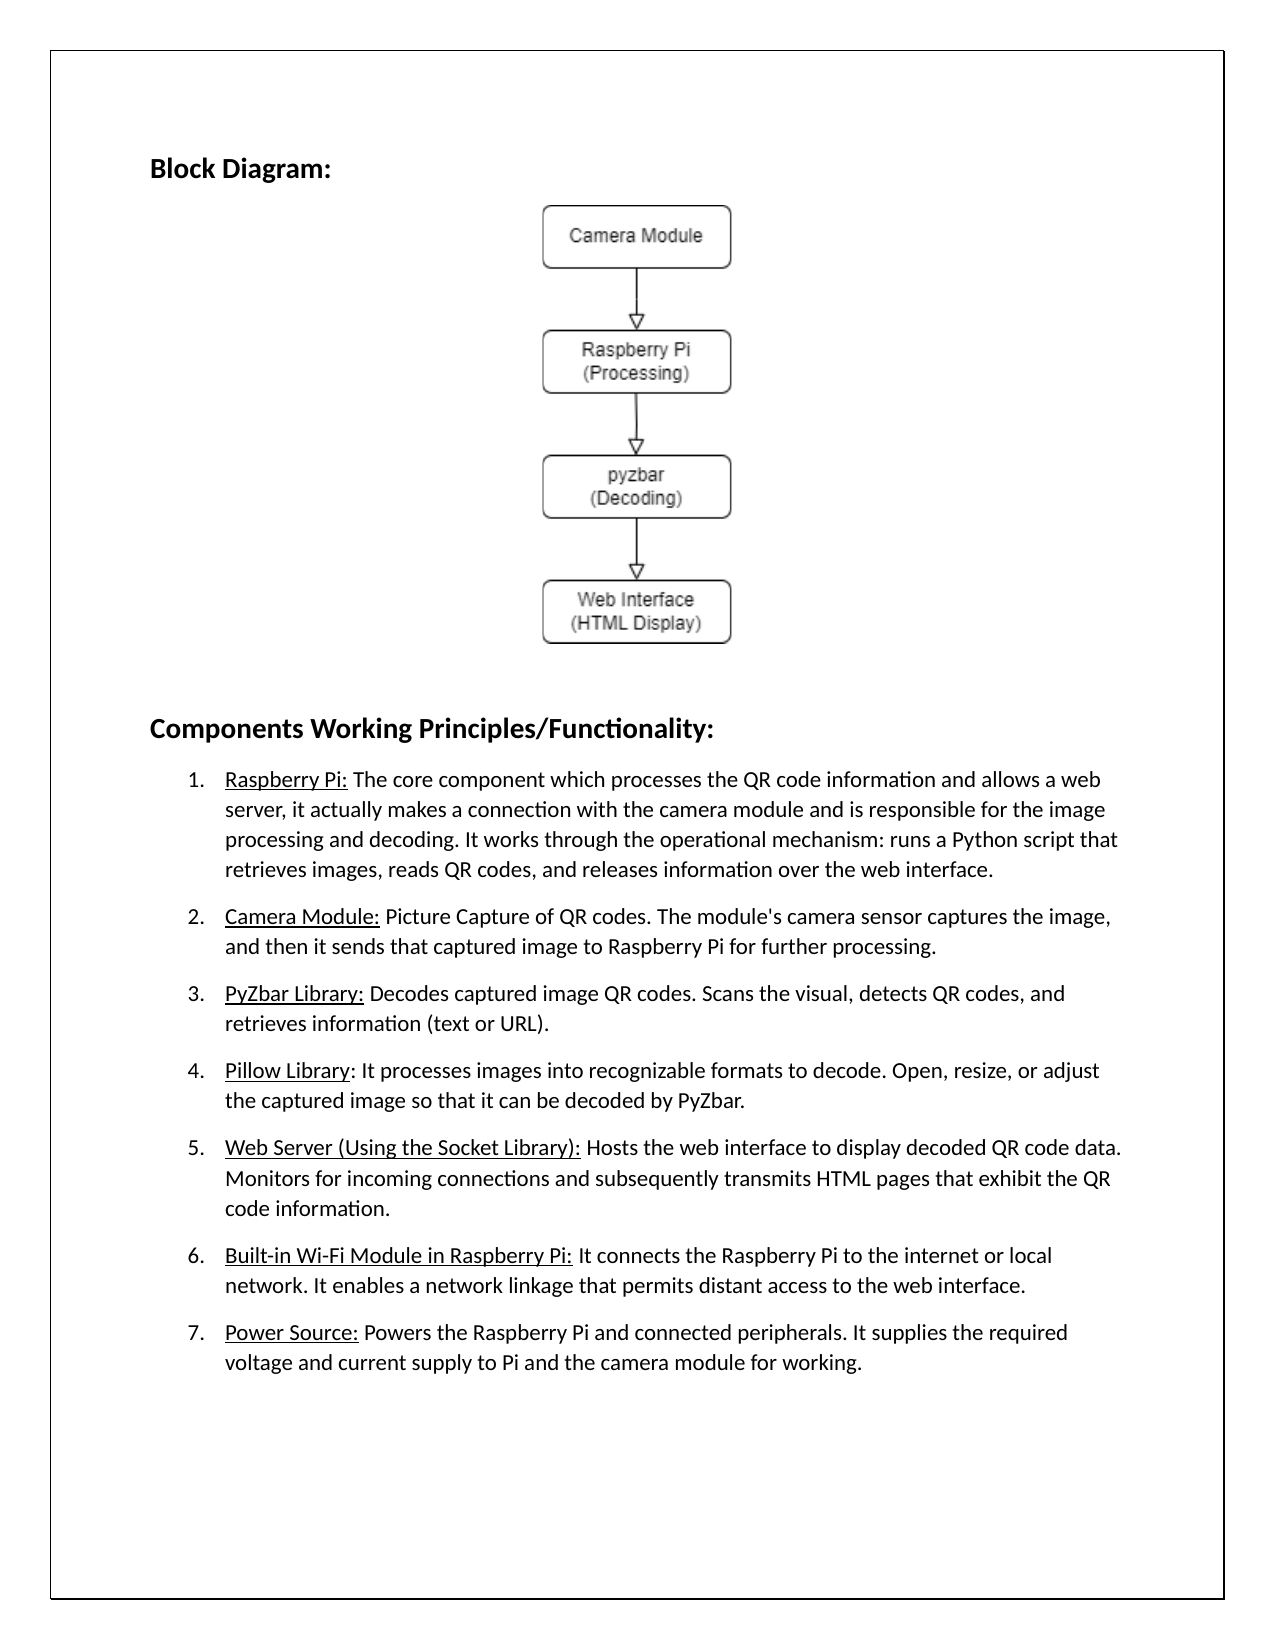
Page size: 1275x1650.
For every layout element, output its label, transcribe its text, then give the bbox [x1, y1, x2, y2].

list Power Source: Powers the Raspberry Pi and connected peripherals. It supplies the required voltage and current supply to Pi and the camera module for working. [187, 1318, 1124, 1376]
text Block Diagram: [150, 150, 1124, 186]
list PyZbar Library: Decodes captured image QR codes. Scans the visual, detects QR codes, and retrieves information (text or URL). [187, 979, 1124, 1038]
list Built-in Wi-Fi Module in Raspberry Pi: It connects the Raspberry Pi to the internet or local network. It enables a network linkage that permits distant access to the web interface. [187, 1241, 1124, 1299]
list Pillow Library: It processes images into recognizable formats to decode. Open, resize, or adjust the captured image so that it can be decoded by PyZbar. [187, 1056, 1124, 1115]
list Camera Module: Picture Capture of QR codes. The module's camera sensor captures the image, and then it sends that captured image to Raspberry Pi for further processing. [187, 902, 1124, 961]
list Raspberry Pi: The core component which processes the QR code information and allows a web server, it actually makes a connection with the camera module and is responsible for the image processing and decoding. It works through the operational mechanism: runs a Python script that retrieves images, reads QR codes, and releases information over the web interface. [187, 765, 1124, 883]
list Web Server (Using the Socket Library): Hosts the web interface to display decoded QR code data. Monitors for incoming connections and subsequently transmits HTML pages that exhibit the QR code information. [187, 1133, 1124, 1222]
text Components Working Principles/Functionality: [150, 710, 1124, 745]
picture [542, 205, 732, 644]
